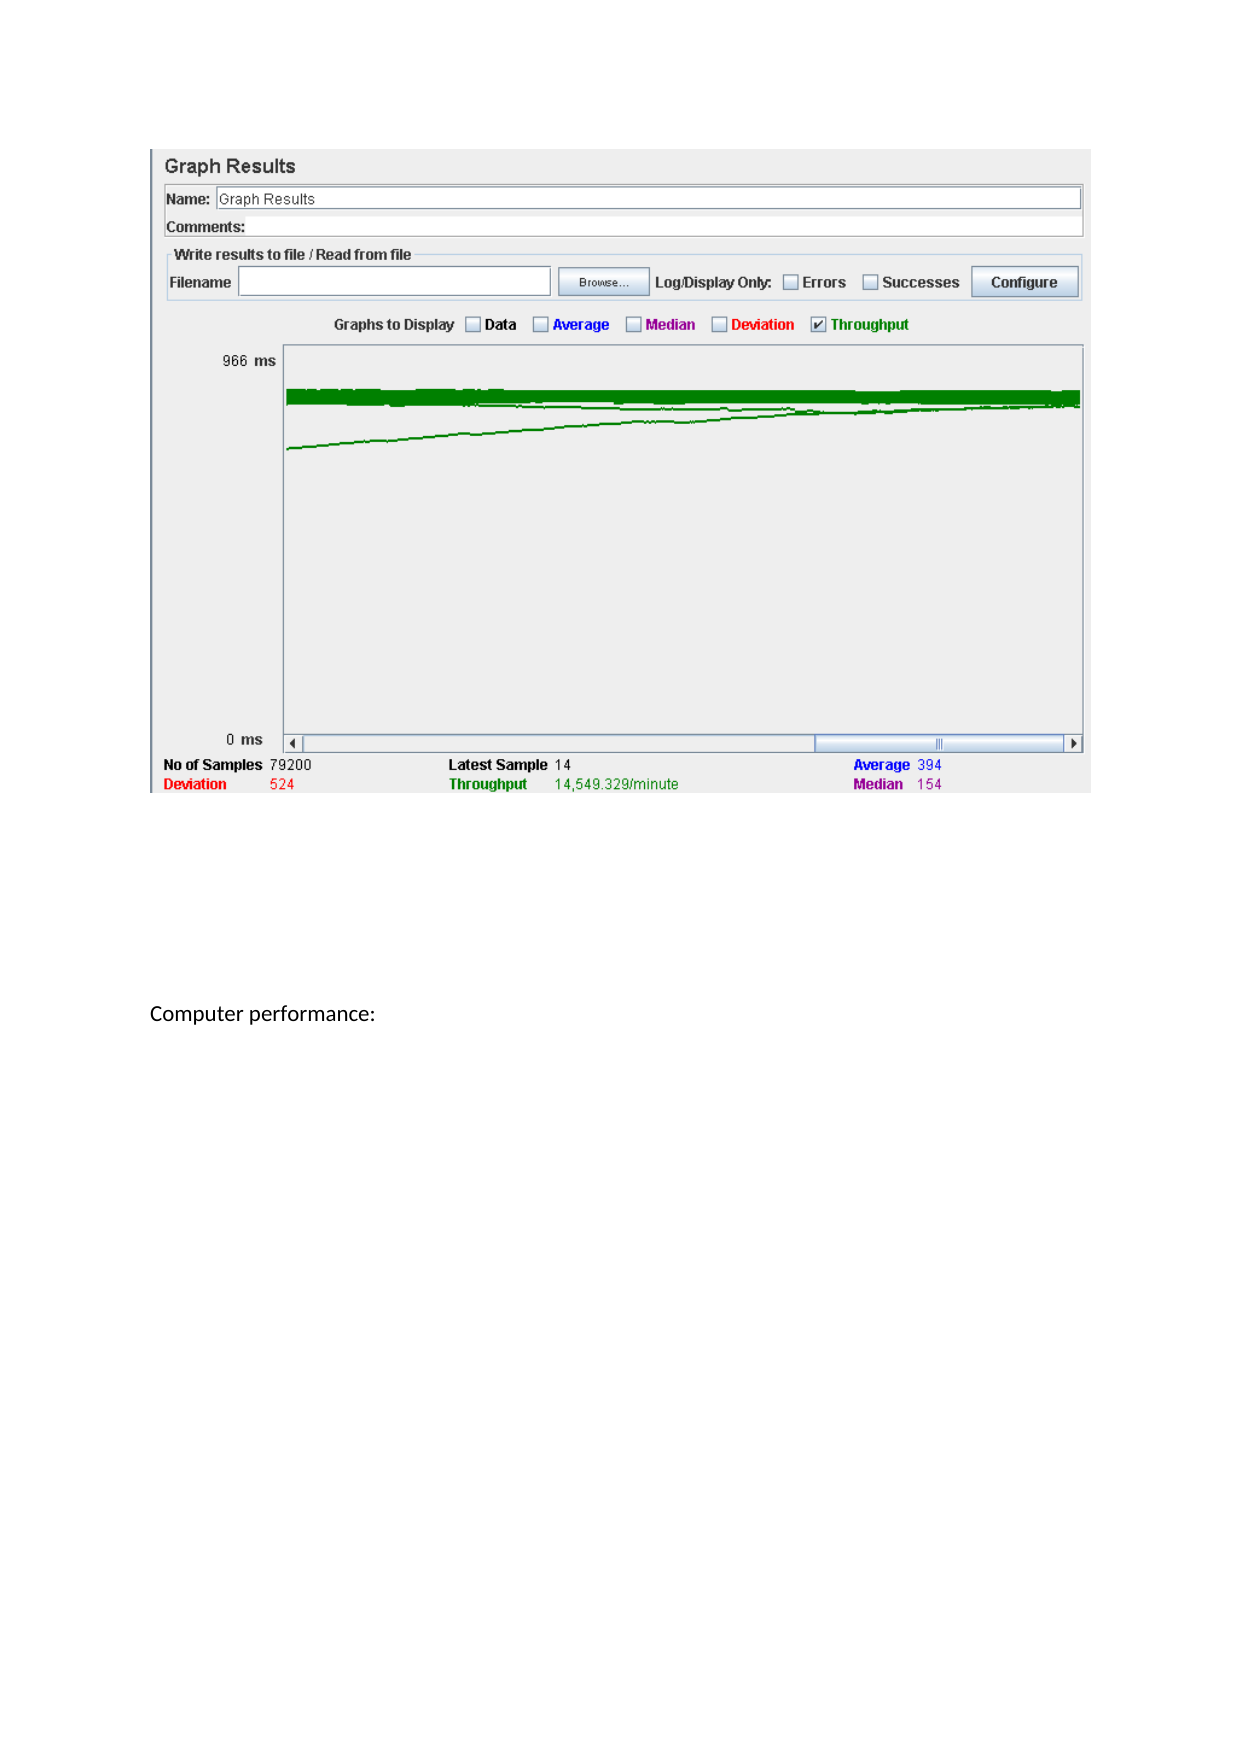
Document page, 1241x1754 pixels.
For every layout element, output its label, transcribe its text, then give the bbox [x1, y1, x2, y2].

picture [150, 149, 1091, 793]
text Computer performance: [150, 999, 1090, 1027]
